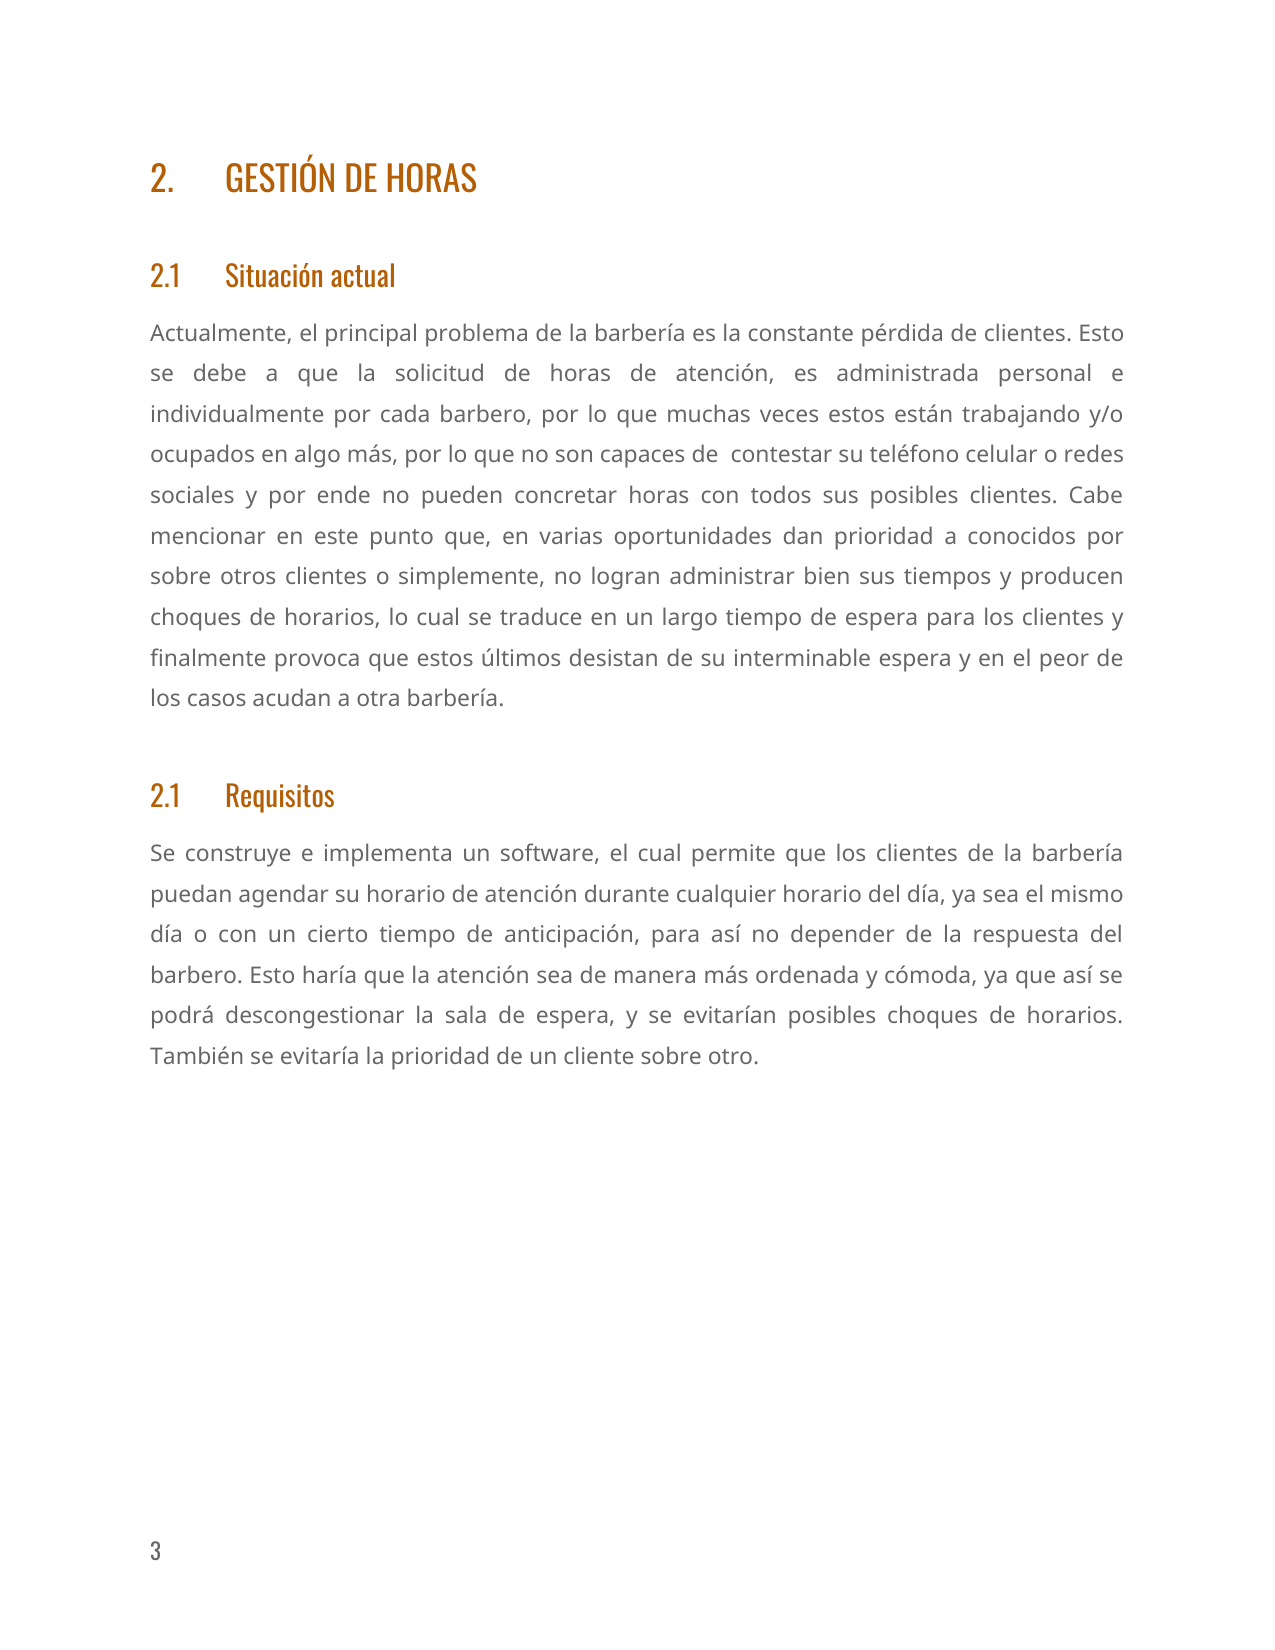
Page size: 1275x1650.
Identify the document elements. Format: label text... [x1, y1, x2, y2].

subtitle 2. GESTIÓN DE HORAS [150, 150, 1125, 202]
subtitle 2.1 Requisitos [150, 773, 1125, 816]
text Actualmente, el principal problema de la barbería es la constante pérdida de clientes. Esto se debe a que la solicitud de horas de atención, es administrada personal e individualmente por cada barbero, por lo que muchas veces estos están trabajando y/o ocupados en algo más, por lo que no son capaces de contestar su teléfono celular o redes sociales y por ende no pueden concretar horas con todos sus posibles clientes. Cabe mencionar en este punto que, en varias oportunidades dan prioridad a conocidos por sobre otros clientes o simplemente, no logran administrar bien sus tiempos y producen choques de horarios, lo cual se traduce en un largo tiempo de espera para los clientes y finalmente provoca que estos últimos desistan de su interminable espera y en el peor de los casos acudan a otra barbería. [150, 317, 1125, 713]
text Se construye e implementa un software, el cual permite que los clientes de la barbería puedan agendar su horario de atención durante cualquier horario del día, ya sea el mismo día o con un cierto tiempo de anticipación, para así no depender de la respuesta del barbero. Esto haría que la atención sea de manera más ordenada y cómoda, ya que así se podrá descongestionar la sala de espera, y se evitarían posibles choques de horarios. También se evitaría la prioridad de un cliente sobre otro. [150, 837, 1125, 1071]
subtitle 2.1 Situación actual [150, 252, 1125, 296]
